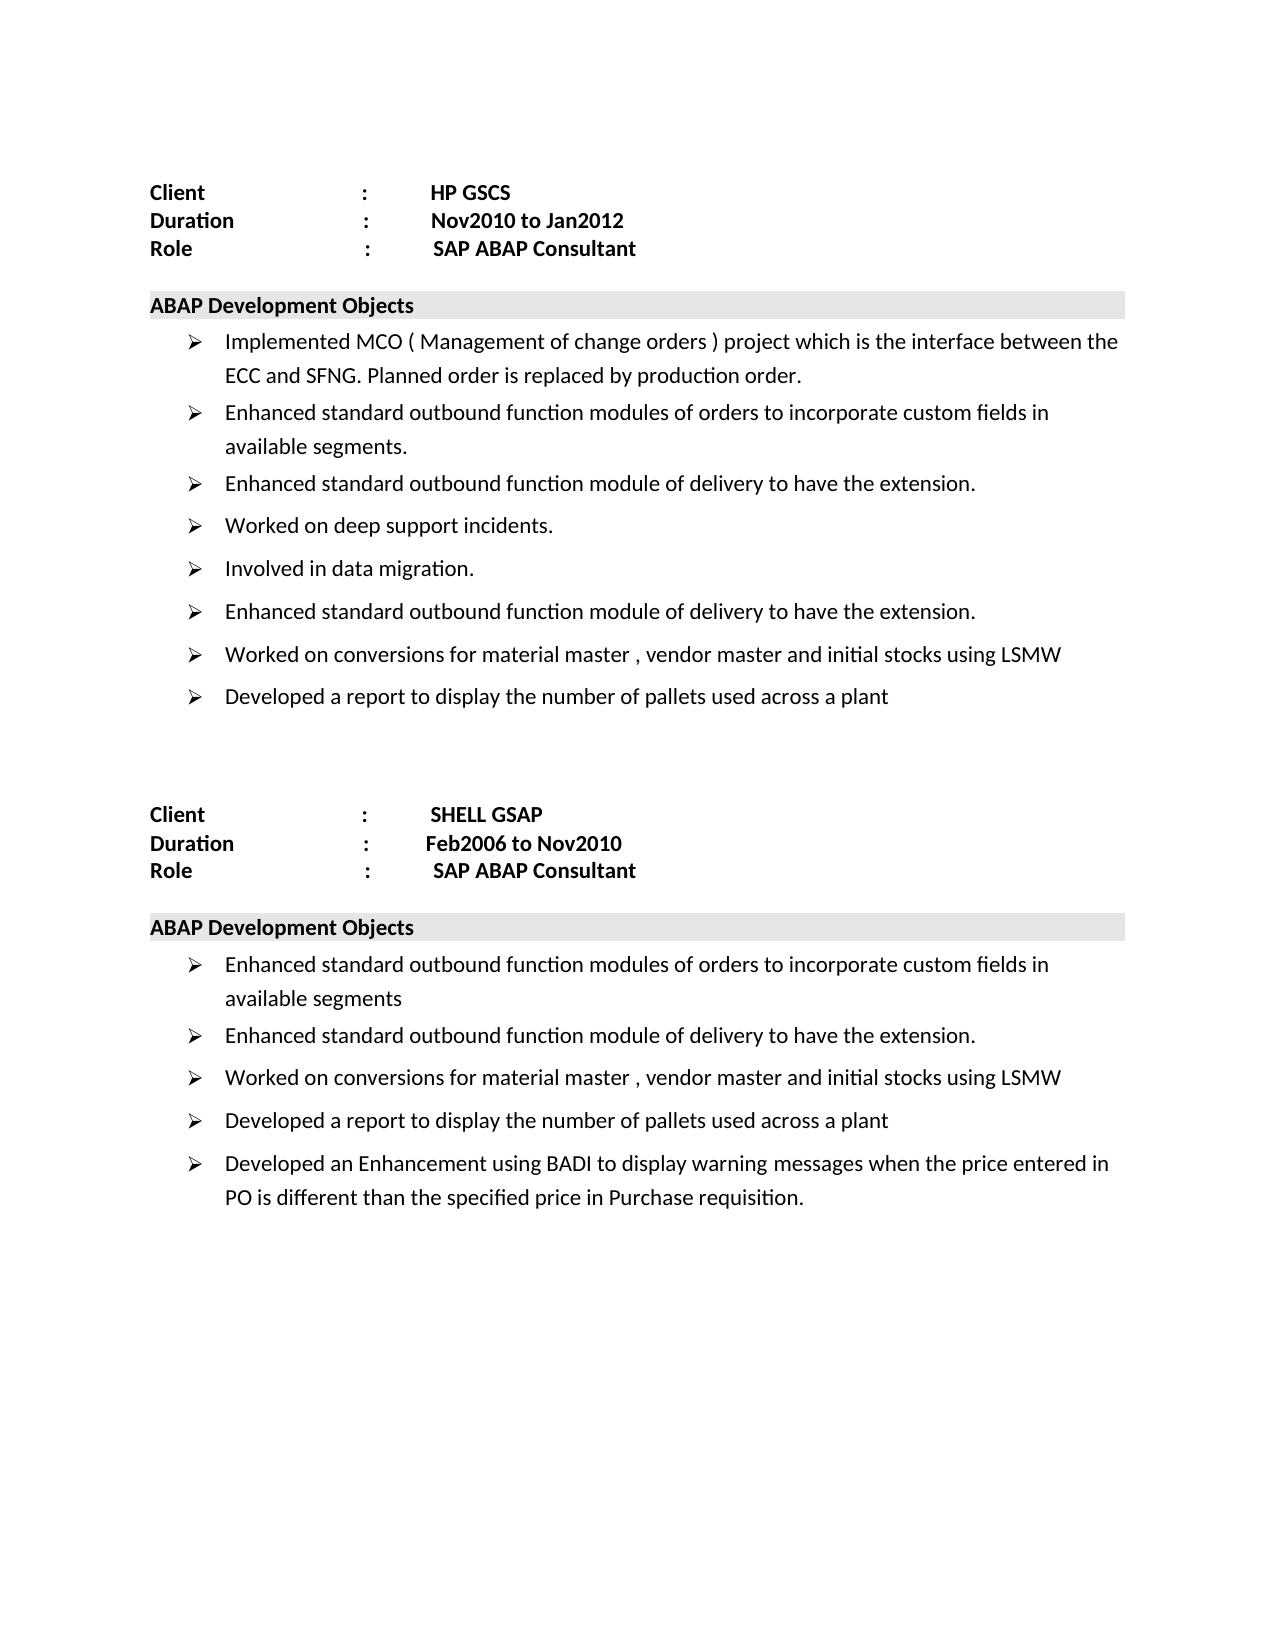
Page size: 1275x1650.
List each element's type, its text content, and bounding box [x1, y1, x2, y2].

text ABAP Development Objects [150, 291, 1125, 319]
list Worked on conversions for material master , vendor master and initial stocks using LSMW [187, 631, 1125, 674]
list Enhanced standard outbound function module of delivery to have the extension. [187, 588, 1125, 631]
list Worked on conversions for material master , vendor master and initial stocks using LSMW [187, 1055, 1125, 1098]
text Duration : Feb2006 to Nov2010 [150, 829, 1125, 857]
text Client : HP GSCS [150, 178, 1125, 206]
text Duration : Nov2010 to Jan2012 [150, 206, 1125, 234]
text Role : SAP ABAP Consultant [150, 234, 1125, 262]
list Implemented MCO ( Management of change orders ) project which is the interface between the ECC and SFNG. Planned order is replaced by production order. [187, 319, 1125, 389]
list Developed a report to display the number of pallets used across a plant [187, 1098, 1125, 1140]
list Developed an Enhancement using BADI to display warning messages when the price entered in PO is different than the specified price in Purchase requisition. [187, 1140, 1125, 1211]
text Client : SHELL GSAP [150, 801, 1125, 829]
text ABAP Development Objects [150, 913, 1125, 941]
list Worked on deep support incidents. [187, 503, 1125, 546]
text Role : SAP ABAP Consultant [150, 857, 1125, 885]
list Enhanced standard outbound function module of delivery to have the extension. [187, 1012, 1125, 1055]
list Enhanced standard outbound function module of delivery to have the extension. [187, 460, 1125, 503]
list Developed a report to display the number of pallets used across a plant [187, 674, 1125, 717]
list Enhanced standard outbound function modules of orders to incorporate custom fields in available segments. [187, 389, 1125, 460]
list Enhanced standard outbound function modules of orders to incorporate custom fields in available segments [187, 941, 1125, 1012]
list Involved in data migration. [187, 546, 1125, 588]
